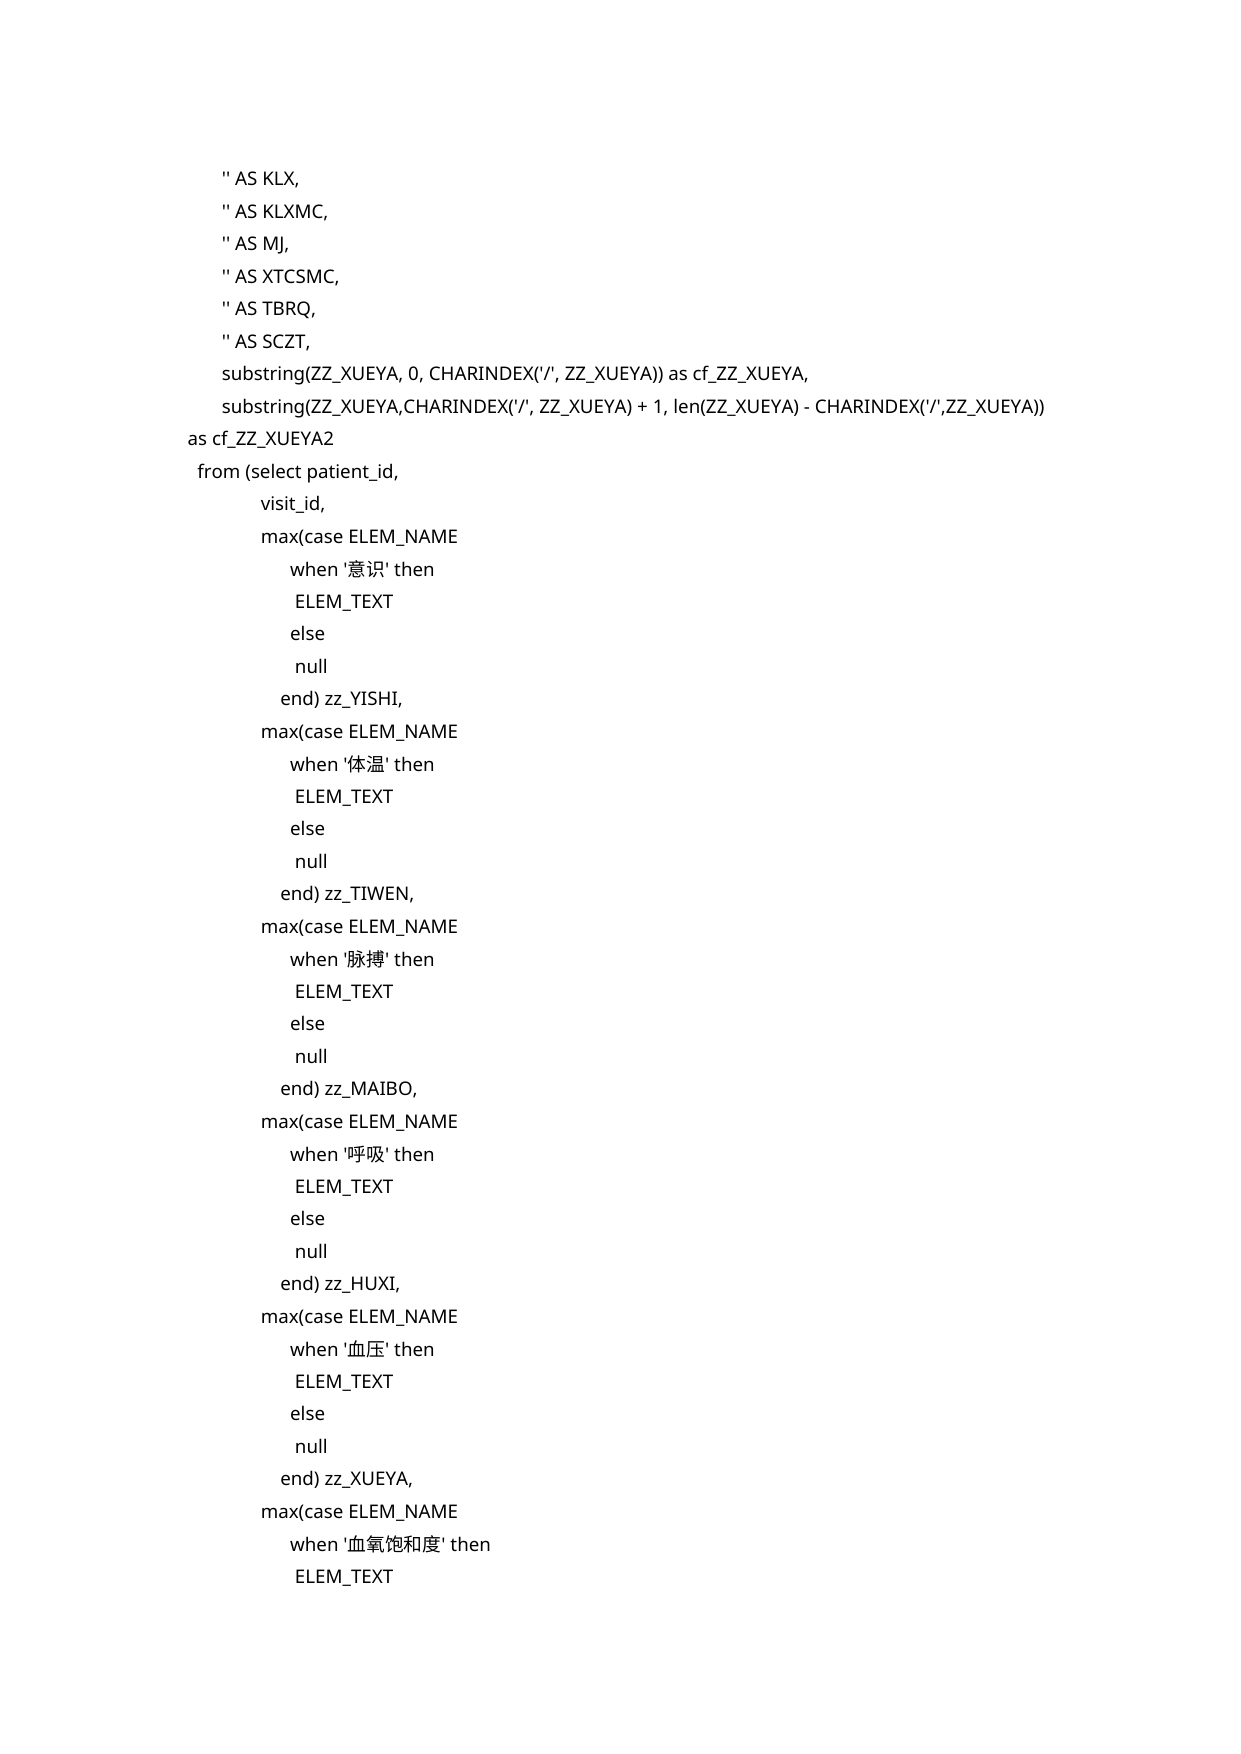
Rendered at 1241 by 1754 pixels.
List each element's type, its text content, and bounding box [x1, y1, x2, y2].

text null [187, 1429, 1053, 1462]
text ELEM_TEXT [187, 1559, 1053, 1592]
text visit_id, [187, 487, 1053, 519]
text max(case ELEM_NAME [187, 714, 1053, 747]
text when '脉搏' then [187, 942, 1053, 974]
text end) zz_HUXI, [187, 1267, 1053, 1299]
text else [187, 812, 1053, 844]
text when '血压' then [187, 1332, 1053, 1364]
text end) zz_XUEYA, [187, 1462, 1053, 1494]
text '' AS SCZT, [187, 324, 1053, 357]
text '' AS TBRQ, [187, 292, 1053, 324]
text max(case ELEM_NAME [187, 909, 1053, 942]
text '' AS XTCSMC, [187, 259, 1053, 292]
text else [187, 617, 1053, 649]
text from (select patient_id, [187, 454, 1053, 487]
text ELEM_TEXT [187, 1169, 1053, 1202]
text end) zz_MAIBO, [187, 1072, 1053, 1104]
text else [187, 1397, 1053, 1429]
text when '体温' then [187, 747, 1053, 779]
text null [187, 1039, 1053, 1072]
text else [187, 1007, 1053, 1039]
text when '意识' then [187, 552, 1053, 584]
text '' AS KLXMC, [187, 194, 1053, 227]
text max(case ELEM_NAME [187, 519, 1053, 552]
text max(case ELEM_NAME [187, 1104, 1053, 1137]
text null [187, 649, 1053, 682]
text max(case ELEM_NAME [187, 1494, 1053, 1527]
text when '呼吸' then [187, 1137, 1053, 1169]
text ELEM_TEXT [187, 779, 1053, 812]
text ELEM_TEXT [187, 974, 1053, 1007]
text '' AS MJ, [187, 227, 1053, 259]
text null [187, 1234, 1053, 1267]
text substring(ZZ_XUEYA,CHARINDEX('/', ZZ_XUEYA) + 1, len(ZZ_XUEYA) - CHARINDEX('/',ZZ_XUEYA)) as cf_ZZ_XUEYA2 [187, 389, 1053, 454]
text max(case ELEM_NAME [187, 1299, 1053, 1332]
text end) zz_YISHI, [187, 682, 1053, 714]
text end) zz_TIWEN, [187, 877, 1053, 909]
text substring(ZZ_XUEYA, 0, CHARINDEX('/', ZZ_XUEYA)) as cf_ZZ_XUEYA, [187, 357, 1053, 389]
text else [187, 1202, 1053, 1234]
text null [187, 844, 1053, 877]
text ELEM_TEXT [187, 584, 1053, 617]
text when '血氧饱和度' then [187, 1527, 1053, 1559]
text ELEM_TEXT [187, 1364, 1053, 1397]
text '' AS KLX, [187, 162, 1053, 194]
